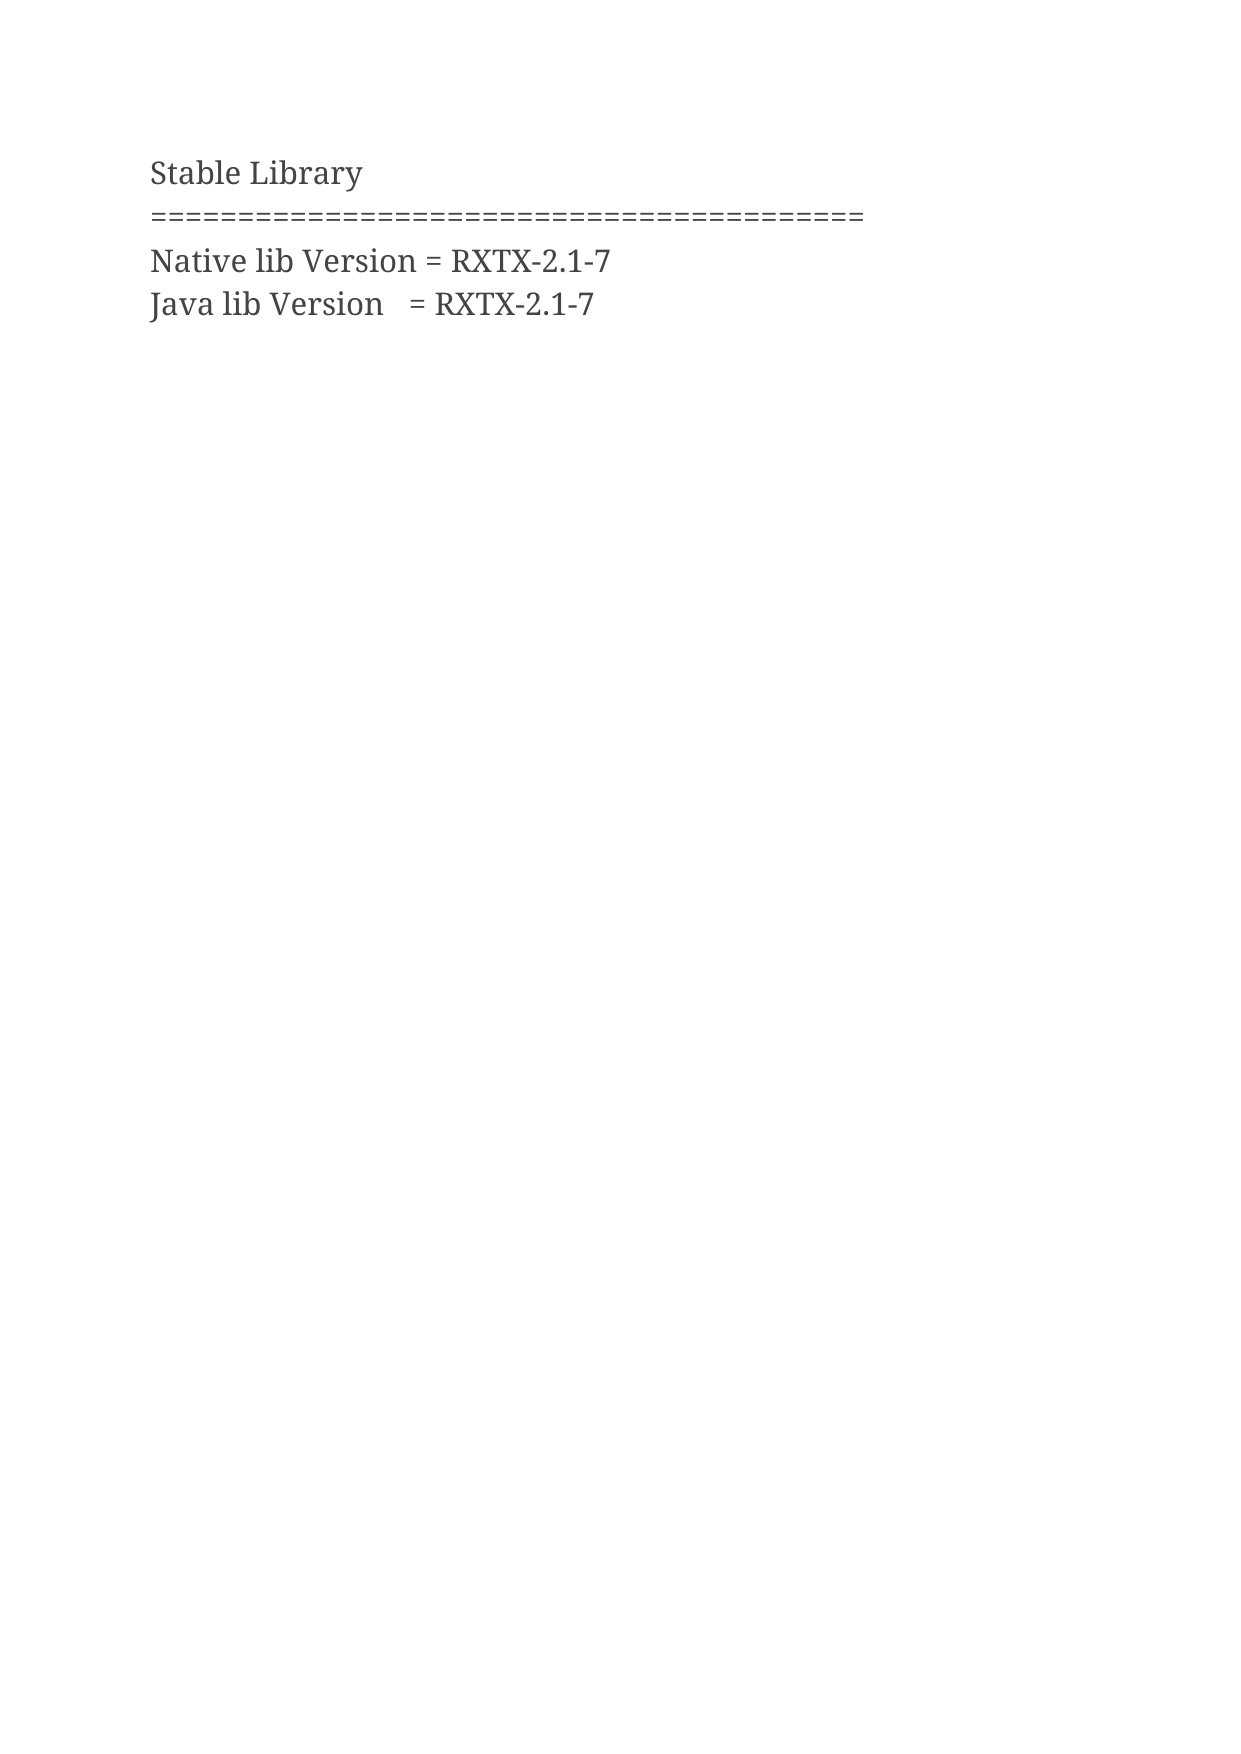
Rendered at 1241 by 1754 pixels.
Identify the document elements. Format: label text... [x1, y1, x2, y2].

text Stable Library ========================================= Native lib Version = RXTX-2.1-7 Java lib Version = RXTX-2.1-7 [150, 150, 1090, 325]
